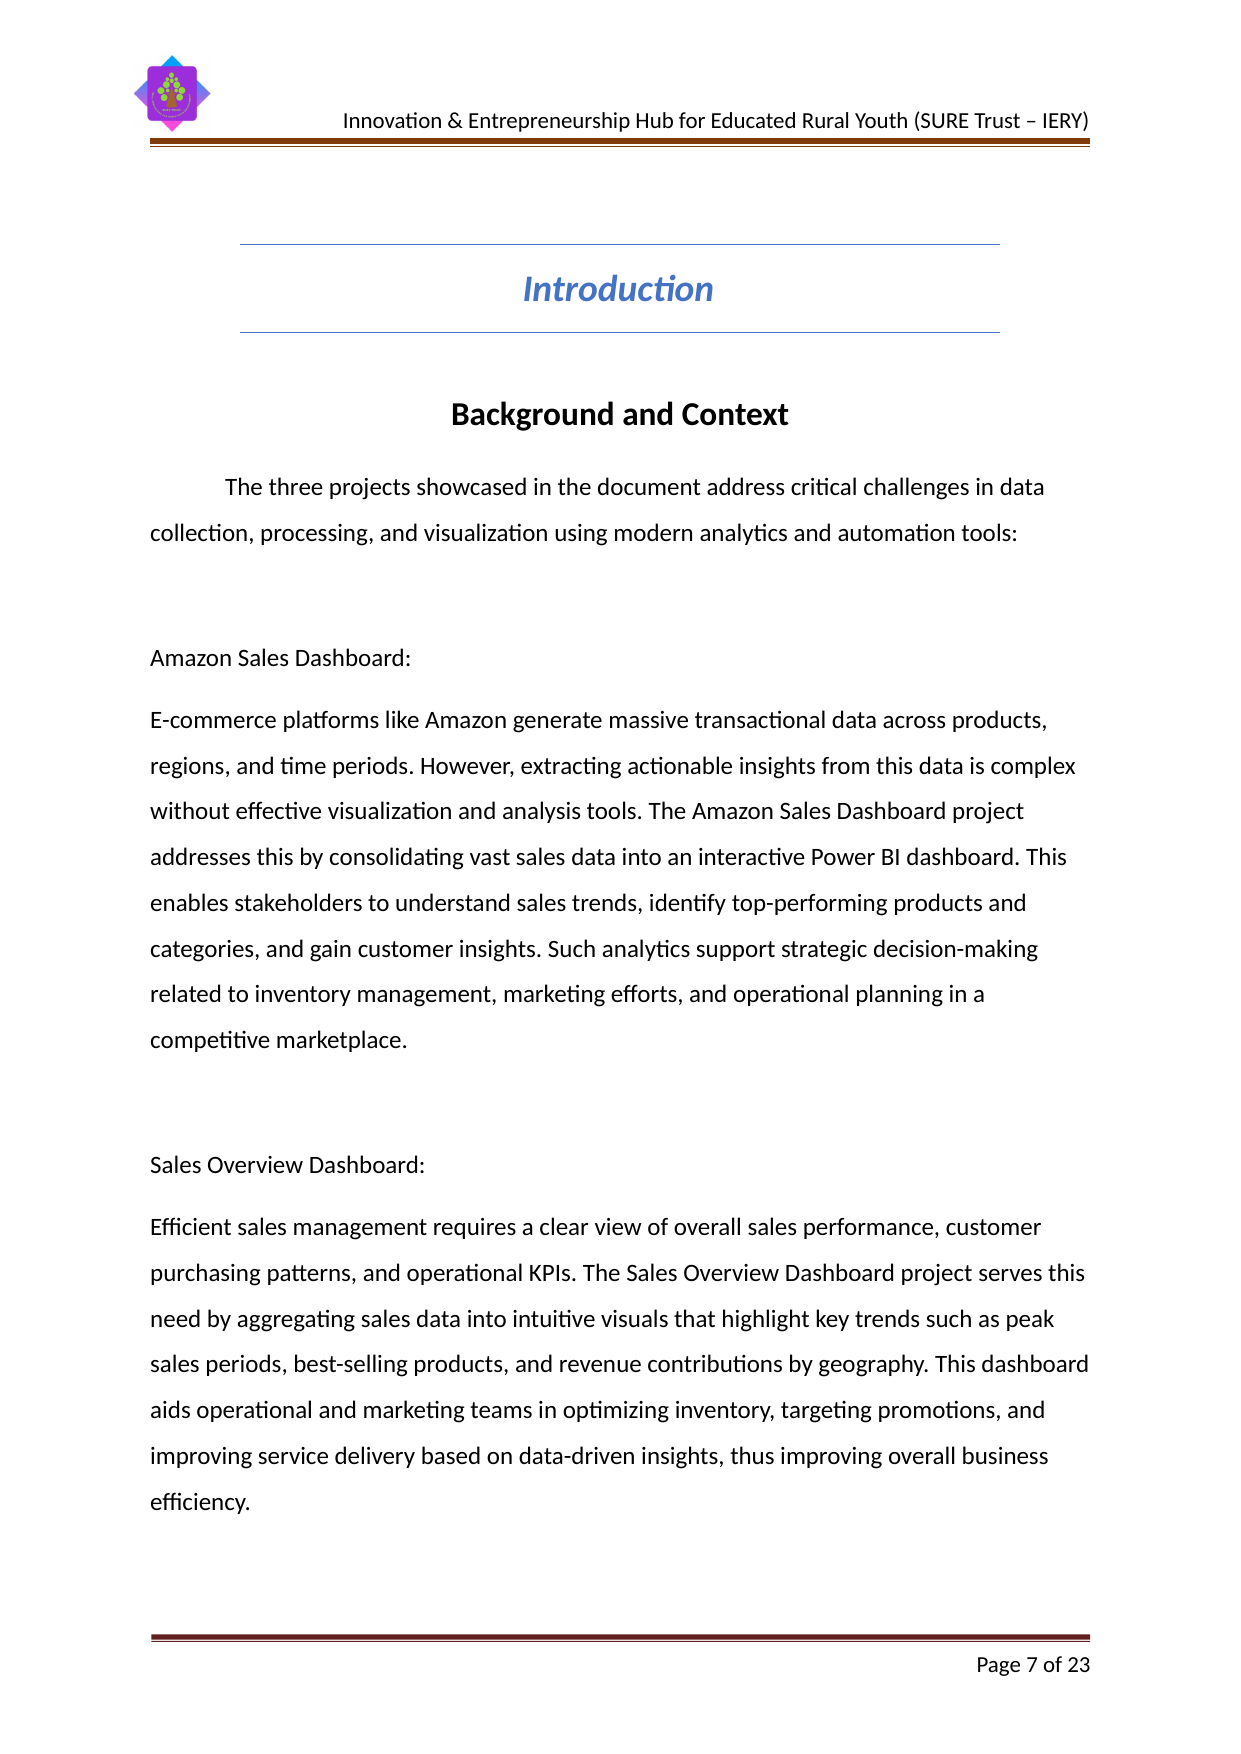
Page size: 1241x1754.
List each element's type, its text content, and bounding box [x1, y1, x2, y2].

text Background and Context [150, 393, 1090, 434]
text Efficient sales management requires a clear view of overall sales performance, customer purchasing patterns, and operational KPIs. The Sales Overview Dashboard project serves this need by aggregating sales data into intuitive visuals that highlight key trends such as peak sales periods, best-selling products, and revenue contributions by geography. This dashboard aids operational and marketing teams in optimizing inventory, targeting promotions, and improving service delivery based on data-driven insights, thus improving overall business efficiency. [150, 1211, 1090, 1516]
text E-commerce platforms like Amazon generate massive transactional data across products, regions, and time periods. However, extracting actionable insights from this data is complex without effective visualization and analysis tools. The Amazon Sales Dashboard project addresses this by consolidating vast sales data into an interactive Power BI dashboard. This enables stakeholders to understand sales trends, identify top-performing products and categories, and gain customer insights. Such analytics support strategic decision-making related to inventory management, marketing efforts, and operational planning in a competitive marketplace. [150, 704, 1090, 1055]
text Sales Overview Dashboard: [150, 1149, 1090, 1179]
text Introduction [240, 245, 1000, 332]
text The three projects showcased in the document address critical challenges in data collection, processing, and visualization using modern analytics and automation tools: [150, 471, 1090, 547]
text Amazon Sales Dashboard: [150, 642, 1090, 672]
picture [130, 52, 213, 135]
